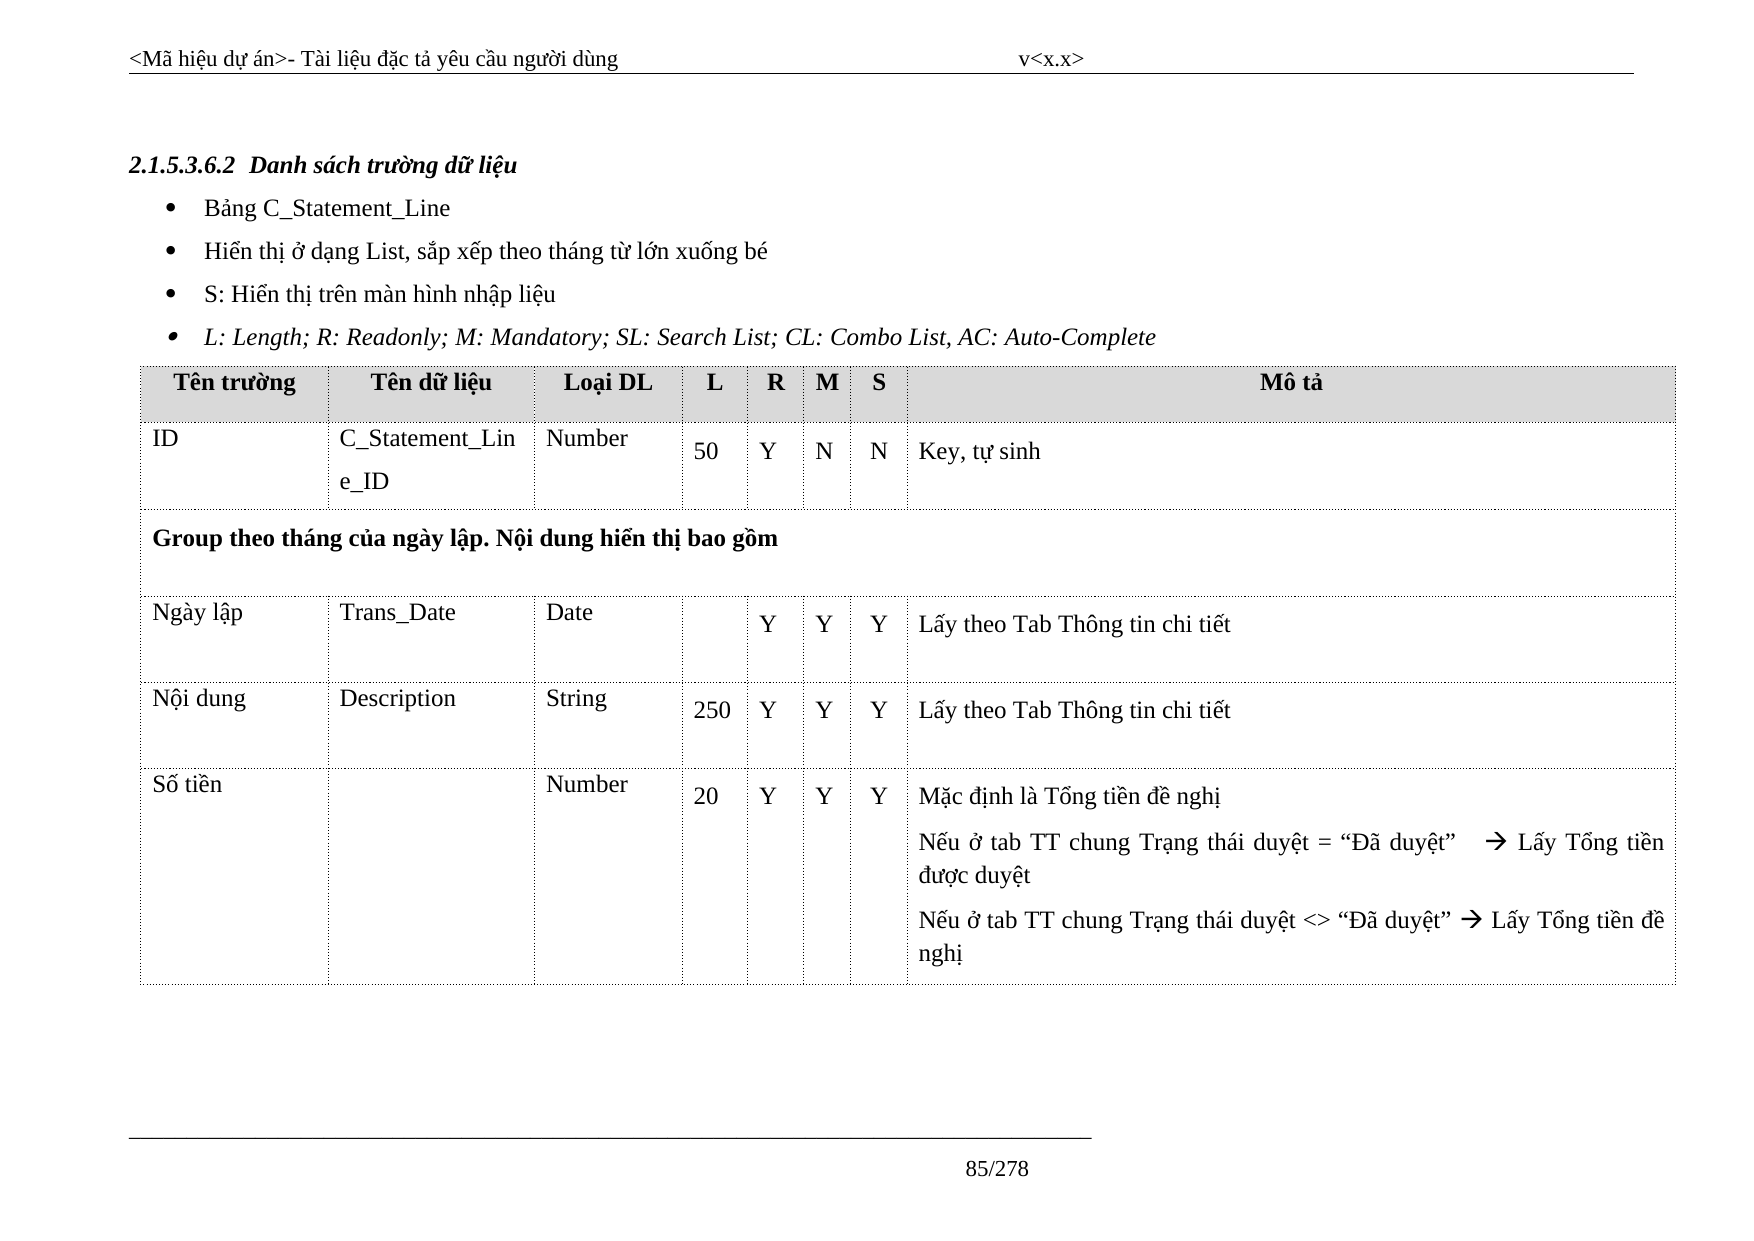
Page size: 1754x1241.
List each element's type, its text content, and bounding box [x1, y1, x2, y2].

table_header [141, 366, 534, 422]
list L: Length; R: Readonly; M: Mandatory; SL: Search List; CL: Combo List, AC: Auto-Complete [166, 322, 1634, 351]
list Hiển thị ở dạng List, sắp xếp theo tháng từ lớn xuống bé [166, 236, 1634, 265]
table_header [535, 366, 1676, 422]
list S: Hiển thị trên màn hình nhập liệu [166, 279, 1634, 308]
list Bảng C_Statement_Line [166, 193, 1634, 222]
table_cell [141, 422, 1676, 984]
subtitle Danh sách trường dữ liệu [129, 150, 1634, 179]
